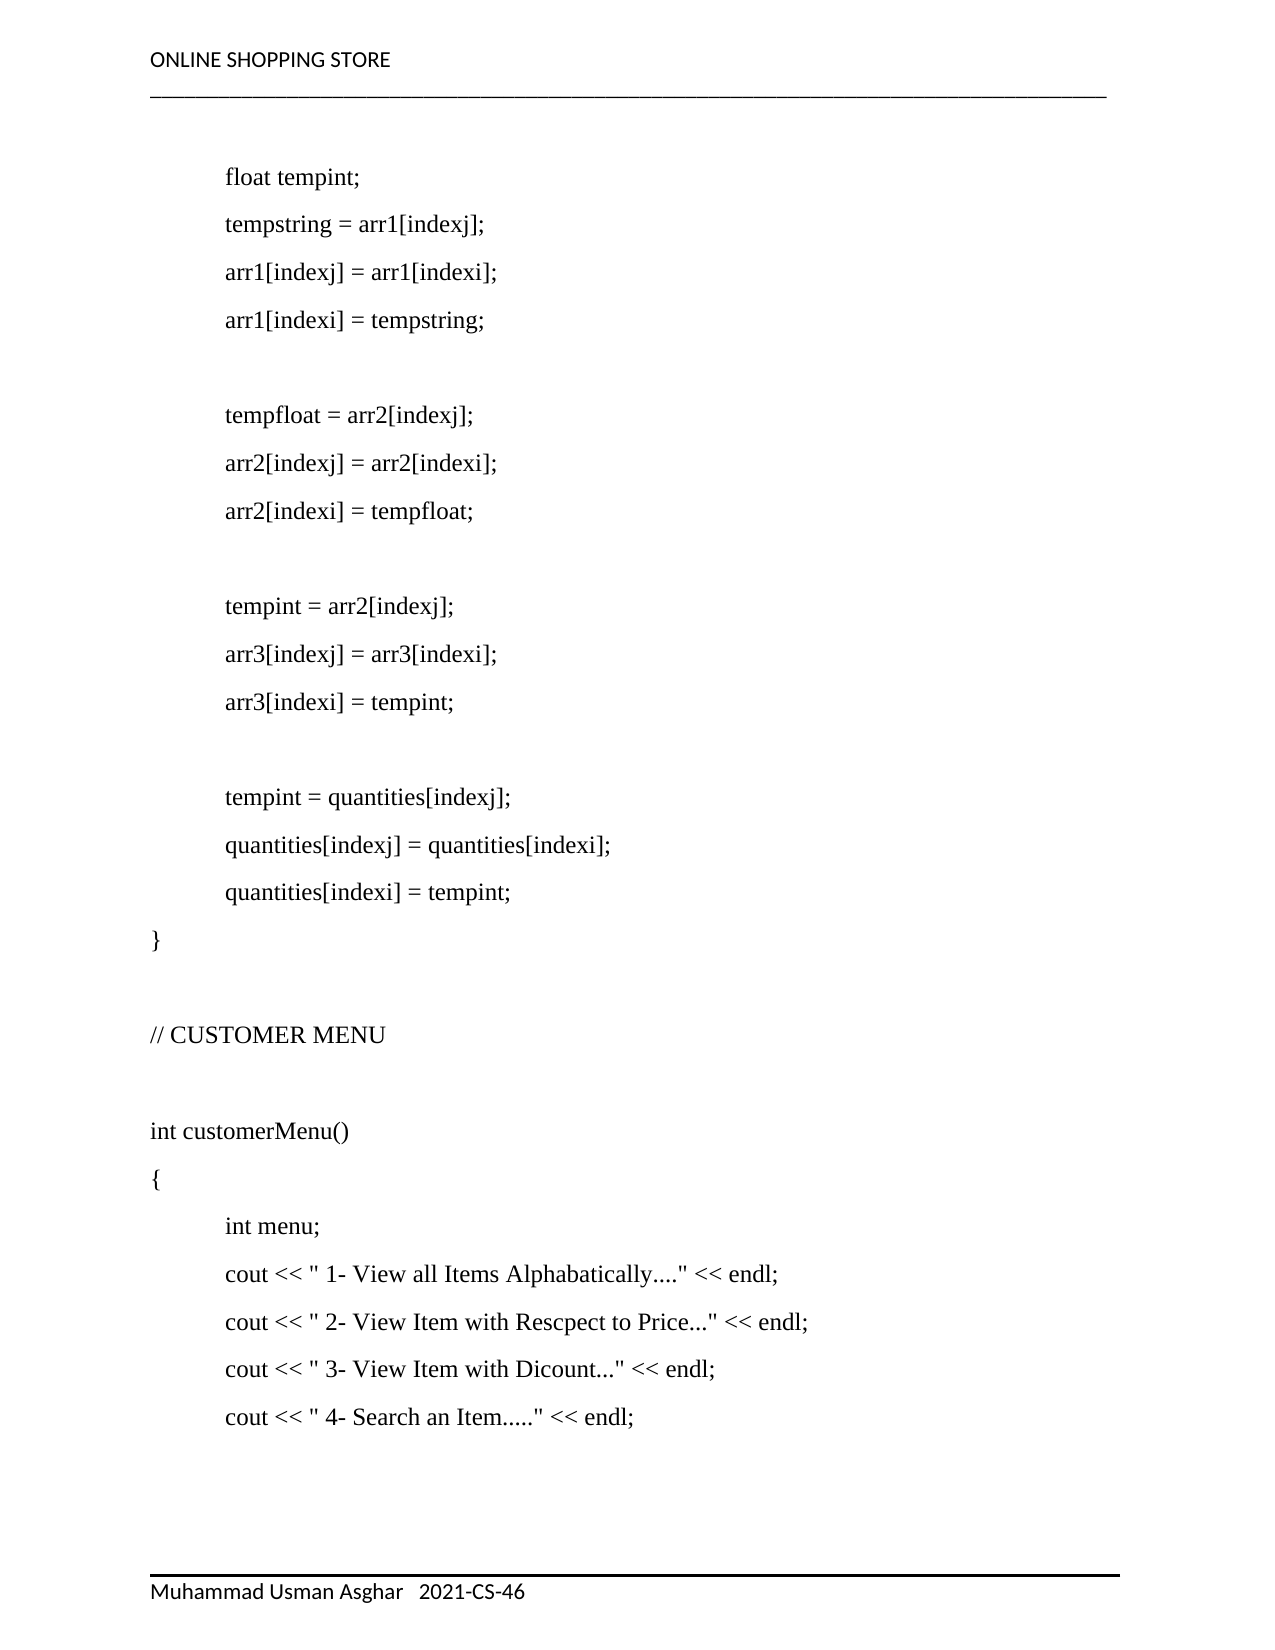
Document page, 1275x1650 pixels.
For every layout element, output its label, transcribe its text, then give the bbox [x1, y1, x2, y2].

text cout << " 3- View Item with Dicount..." << endl; [150, 1354, 1118, 1383]
text arr1[indexj] = arr1[indexi]; [150, 257, 1118, 286]
text cout << " 2- View Item with Rescpect to Price..." << endl; [150, 1307, 1118, 1336]
text arr3[indexi] = tempint; [150, 687, 1118, 715]
text quantities[indexj] = quantities[indexi]; [150, 830, 1118, 858]
text } [150, 925, 1118, 954]
text cout << " 4- Search an Item....." << endl; [150, 1402, 1118, 1431]
text cout << " 1- View all Items Alphabatically...." << endl; [150, 1259, 1118, 1288]
text tempstring = arr1[indexj]; [150, 209, 1118, 238]
text quantities[indexi] = tempint; [150, 877, 1118, 906]
text int menu; [150, 1211, 1118, 1240]
text float tempint; [150, 162, 1118, 191]
text arr2[indexi] = tempfloat; [150, 496, 1118, 524]
text tempint = arr2[indexj]; [150, 591, 1118, 620]
text int customerMenu() [150, 1116, 1118, 1145]
text tempint = quantities[indexj]; [150, 782, 1118, 811]
text // CUSTOMER MENU [150, 1021, 1118, 1049]
text arr2[indexj] = arr2[indexi]; [150, 448, 1118, 477]
text arr1[indexi] = tempstring; [150, 305, 1118, 334]
text { [150, 1164, 1118, 1192]
text tempfloat = arr2[indexj]; [150, 400, 1118, 429]
text arr3[indexj] = arr3[indexi]; [150, 639, 1118, 668]
